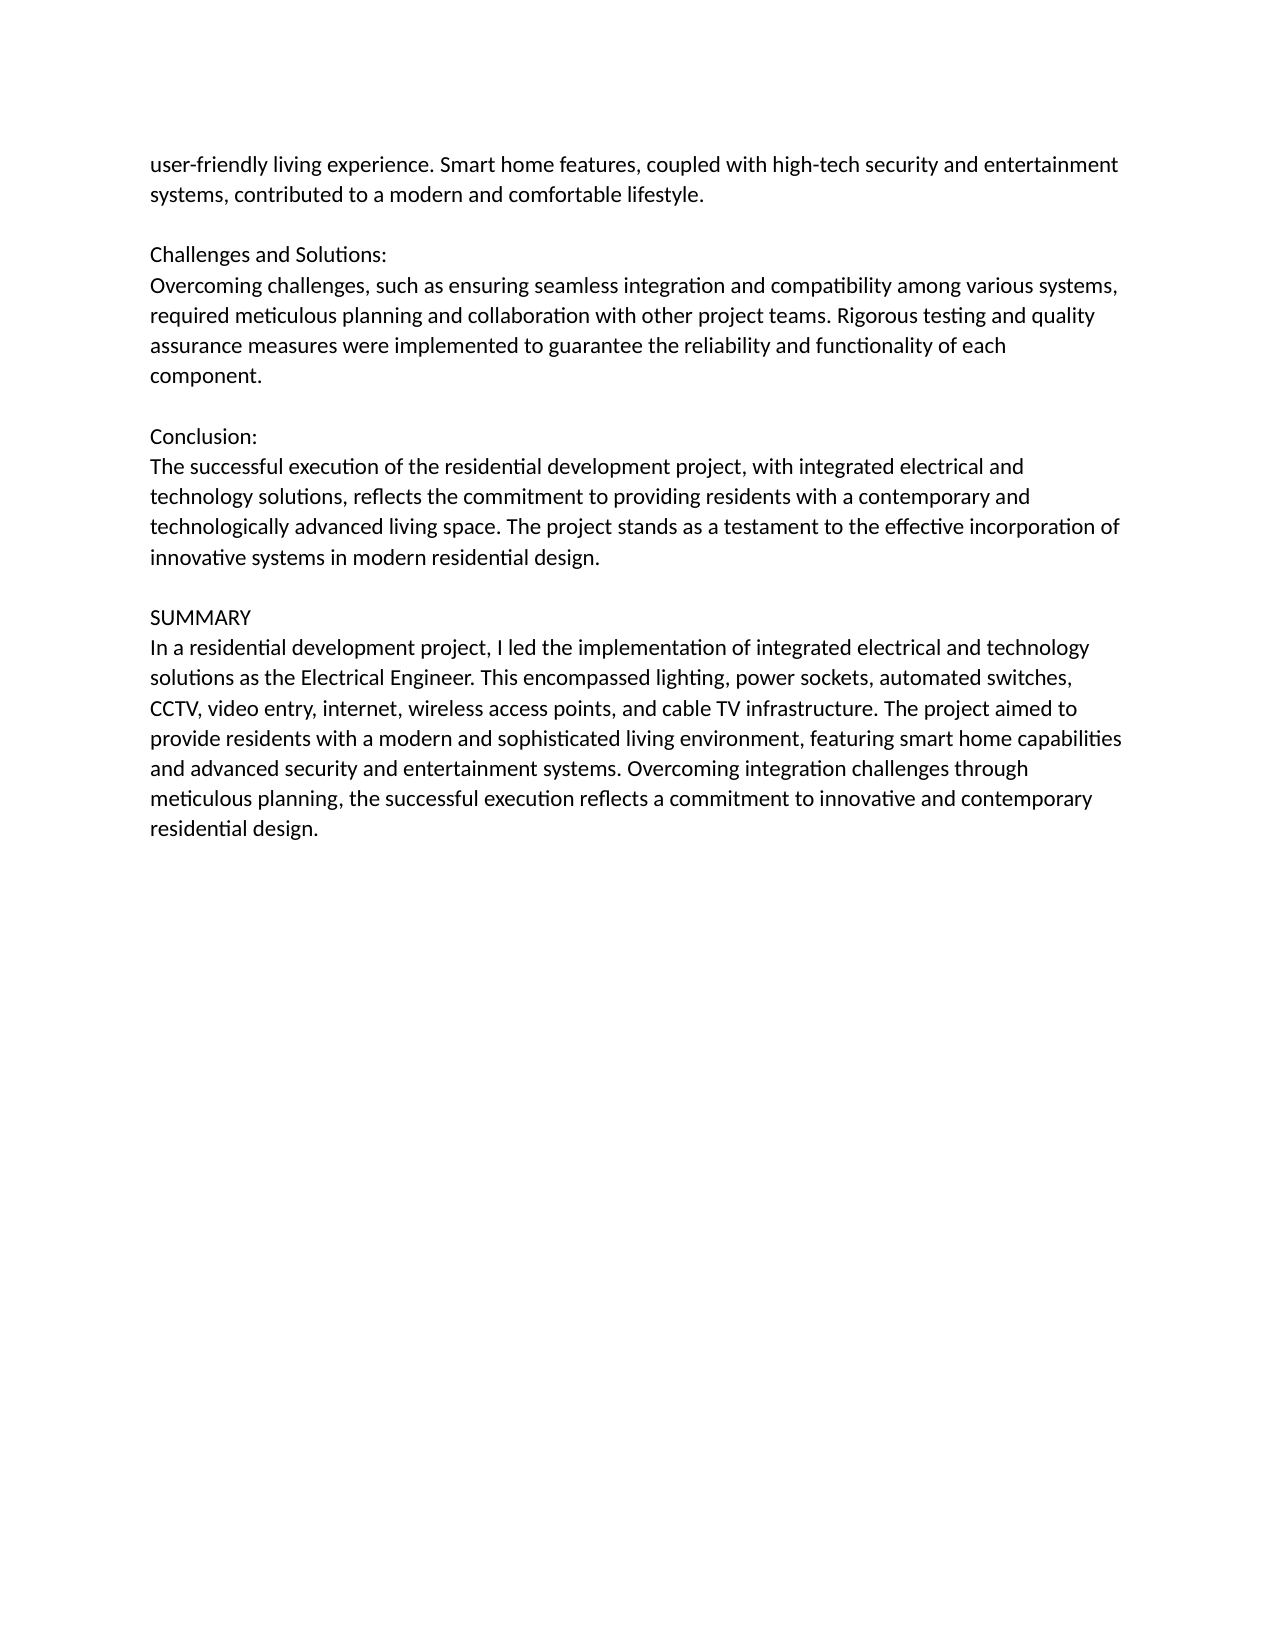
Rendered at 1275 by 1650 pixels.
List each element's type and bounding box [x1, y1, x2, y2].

text [150, 150, 1125, 994]
